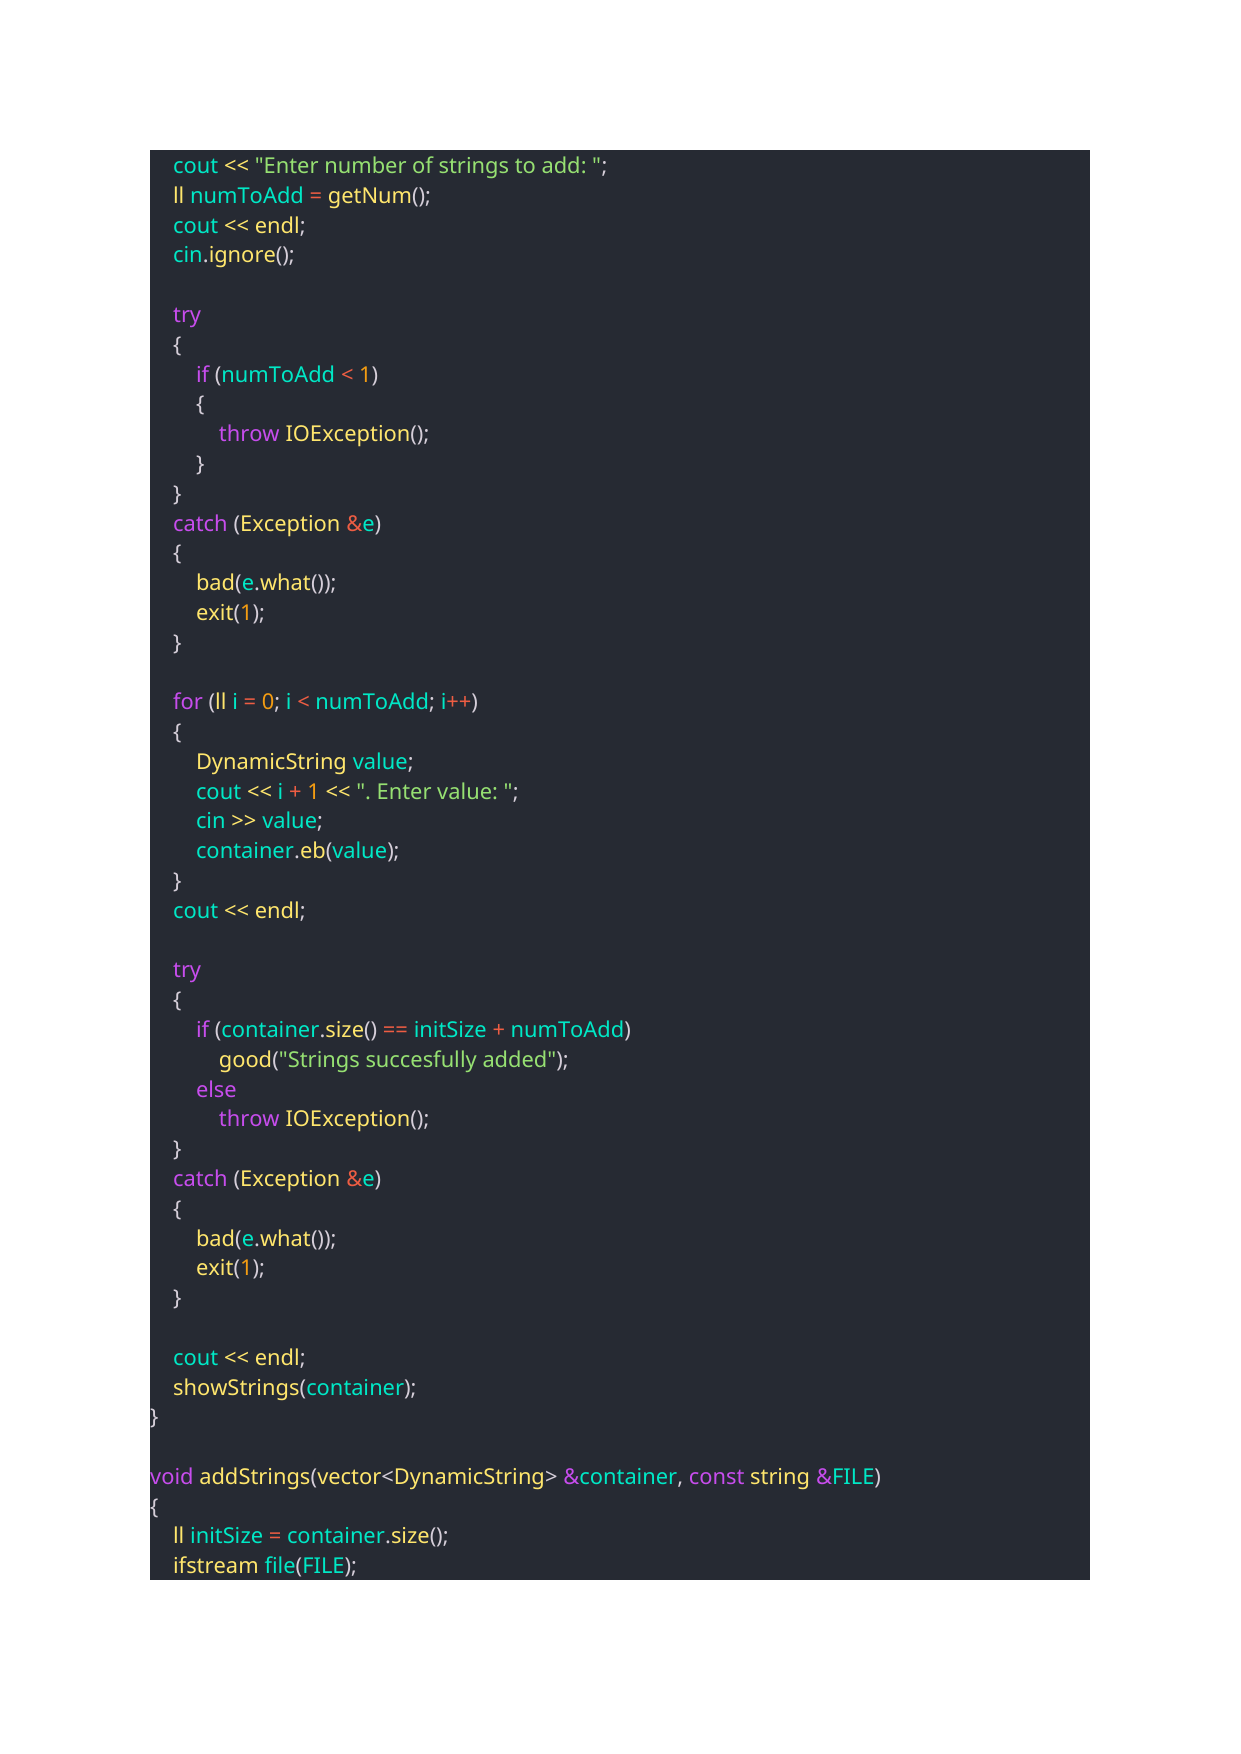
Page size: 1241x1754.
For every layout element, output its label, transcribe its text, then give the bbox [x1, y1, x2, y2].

text showStrings(container); [150, 1371, 1090, 1401]
text { [150, 388, 1090, 418]
text { [150, 1491, 1090, 1520]
text if (container.size() == initSize + numToAdd) [150, 1014, 1090, 1044]
text { [150, 984, 1090, 1014]
text ll numToAdd = getNum(); [150, 180, 1090, 209]
text container.eb(value); [150, 835, 1090, 865]
text for (ll i = 0; i < numToAdd; i++) [150, 686, 1090, 716]
text } [150, 627, 1090, 656]
text } [150, 448, 1090, 478]
text ifstream file(FILE); [150, 1550, 1090, 1580]
text bad(e.what()); [150, 567, 1090, 597]
text DynamicString value; [150, 746, 1090, 776]
text } [150, 1133, 1090, 1163]
text { [150, 537, 1090, 567]
text } [150, 1282, 1090, 1312]
text cout << endl; [150, 209, 1090, 239]
text bad(e.what()); [150, 1222, 1090, 1252]
text } [150, 1401, 1090, 1431]
text throw IOException(); [150, 1103, 1090, 1133]
text void addStrings(vector<DynamicString> &container, const string &FILE) [150, 1461, 1090, 1491]
text { [150, 716, 1090, 746]
text { [150, 1193, 1090, 1222]
text } [150, 865, 1090, 895]
text cin >> value; [150, 805, 1090, 835]
text exit(1); [150, 1252, 1090, 1282]
text else [150, 1073, 1090, 1103]
text cout << "Enter number of strings to add: "; [150, 150, 1090, 180]
text catch (Exception &e) [150, 507, 1090, 537]
text if (numToAdd < 1) [150, 358, 1090, 388]
text cout << i + 1 << ". Enter value: "; [150, 776, 1090, 805]
text cout << endl; [150, 1342, 1090, 1371]
text cout << endl; [150, 895, 1090, 924]
text } [150, 478, 1090, 507]
text good("Strings succesfully added"); [150, 1044, 1090, 1073]
text try [150, 299, 1090, 329]
text { [150, 329, 1090, 358]
text throw IOException(); [150, 418, 1090, 448]
text cin.ignore(); [150, 239, 1090, 269]
text ll initSize = container.size(); [150, 1520, 1090, 1550]
text try [150, 954, 1090, 984]
text catch (Exception &e) [150, 1163, 1090, 1193]
text exit(1); [150, 597, 1090, 627]
